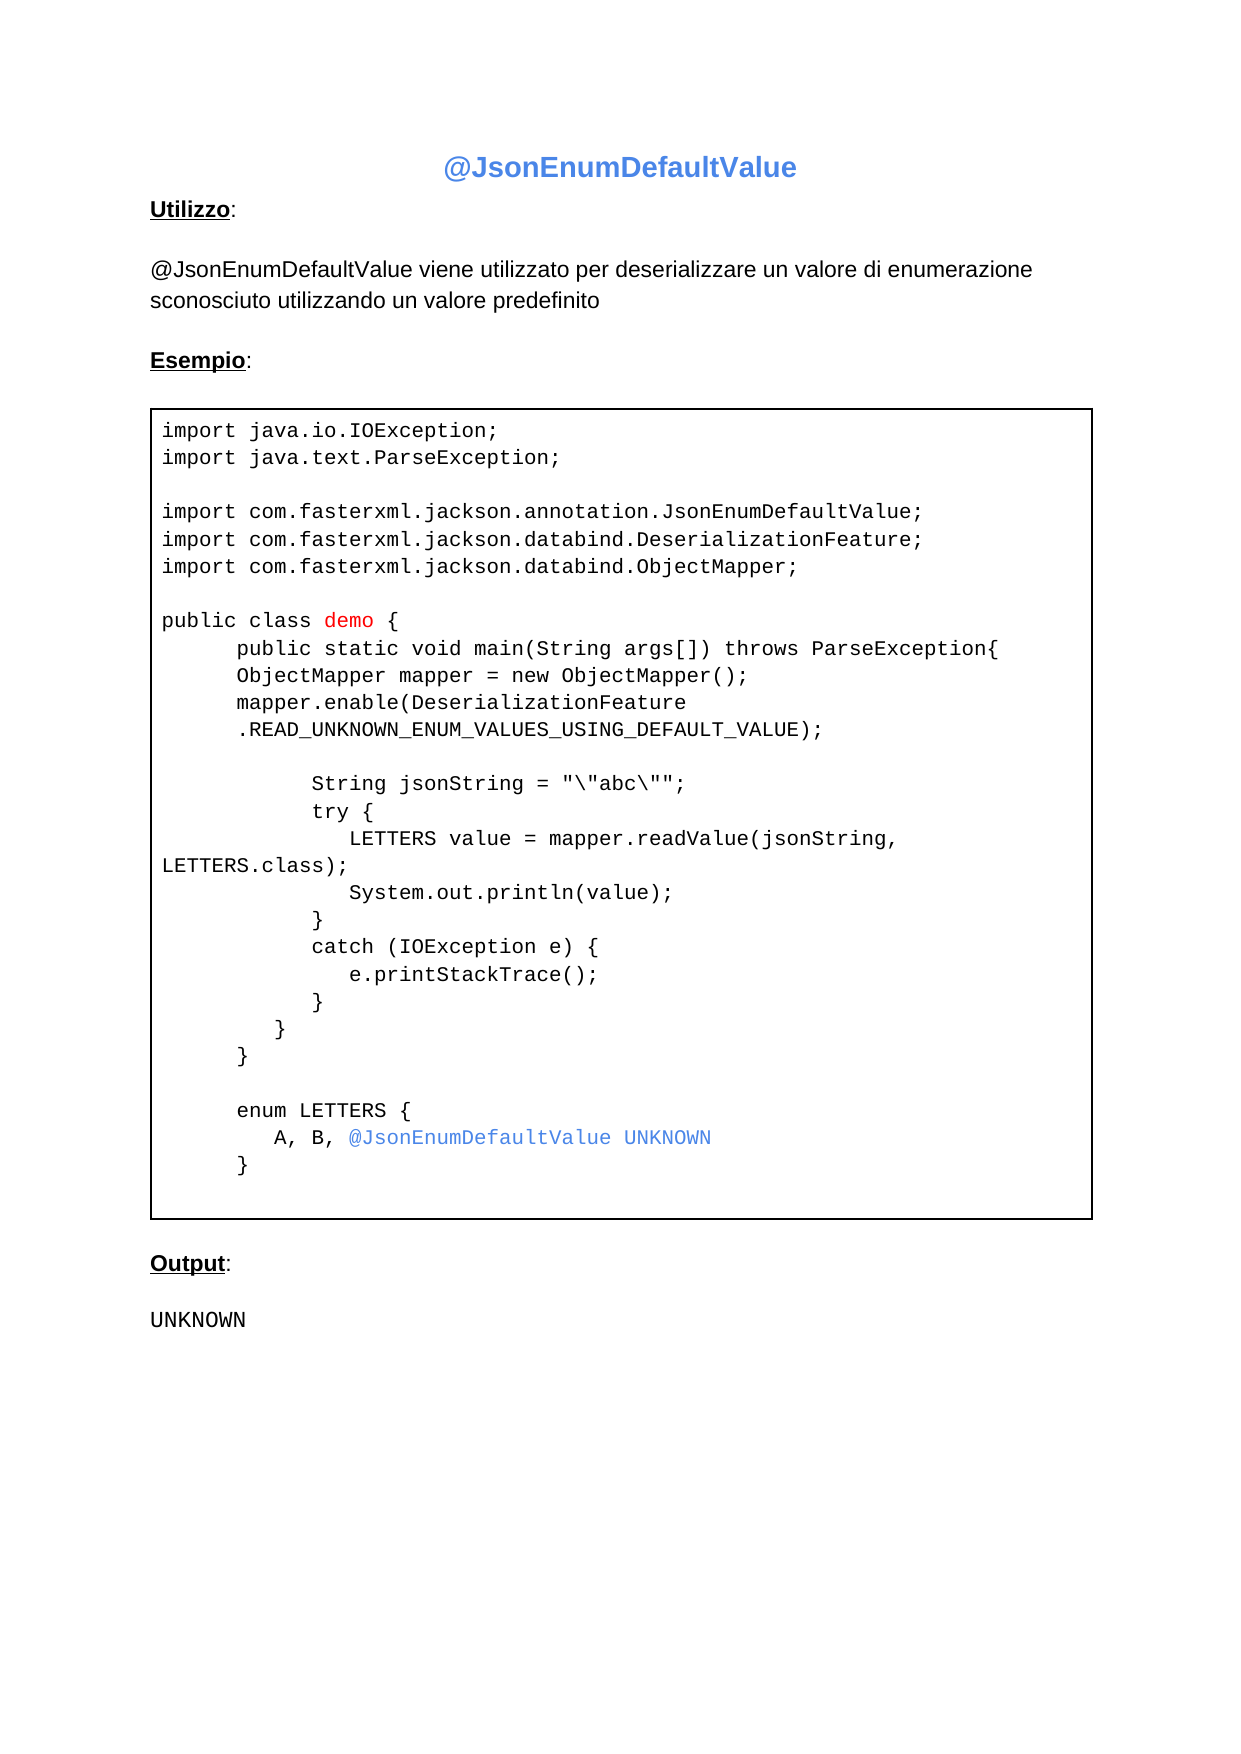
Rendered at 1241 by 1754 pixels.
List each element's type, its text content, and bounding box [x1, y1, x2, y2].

text Utilizzo: [150, 196, 1090, 222]
subtitle @JsonEnumDefaultValue [150, 150, 1090, 183]
text Esempio: [150, 347, 1090, 373]
text @JsonEnumDefaultValue viene utilizzato per deserializzare un valore di enumerazione sconosciuto utilizzando un valore predefinito [150, 256, 1090, 313]
text Output: [150, 1250, 1090, 1277]
table_header import java.io.IOException; import java.text.ParseException; import com.fasterxml.jackson.annotation.JsonEnumDefaultValue; import com.fasterxml.jackson.databind.DeserializationFeature; import com.fasterxml.jackson.databind.ObjectMapper; public class demo { public static void main(String args[]) throws ParseException{ ObjectMapper mapper = new ObjectMapper(); mapper.enable(DeserializationFeature .READ_UNKNOWN_ENUM_VALUES_USING_DEFAULT_VALUE); String jsonString = "\"abc\""; try { LETTERS value = mapper.readValue(jsonString, LETTERS.class); System.out.println(value); } catch (IOException e) { e.printStackTrace(); } } } enum LETTERS { A, B, @JsonEnumDefaultValue UNKNOWN } [152, 410, 1091, 1218]
text UNKNOWN [150, 1308, 1090, 1334]
